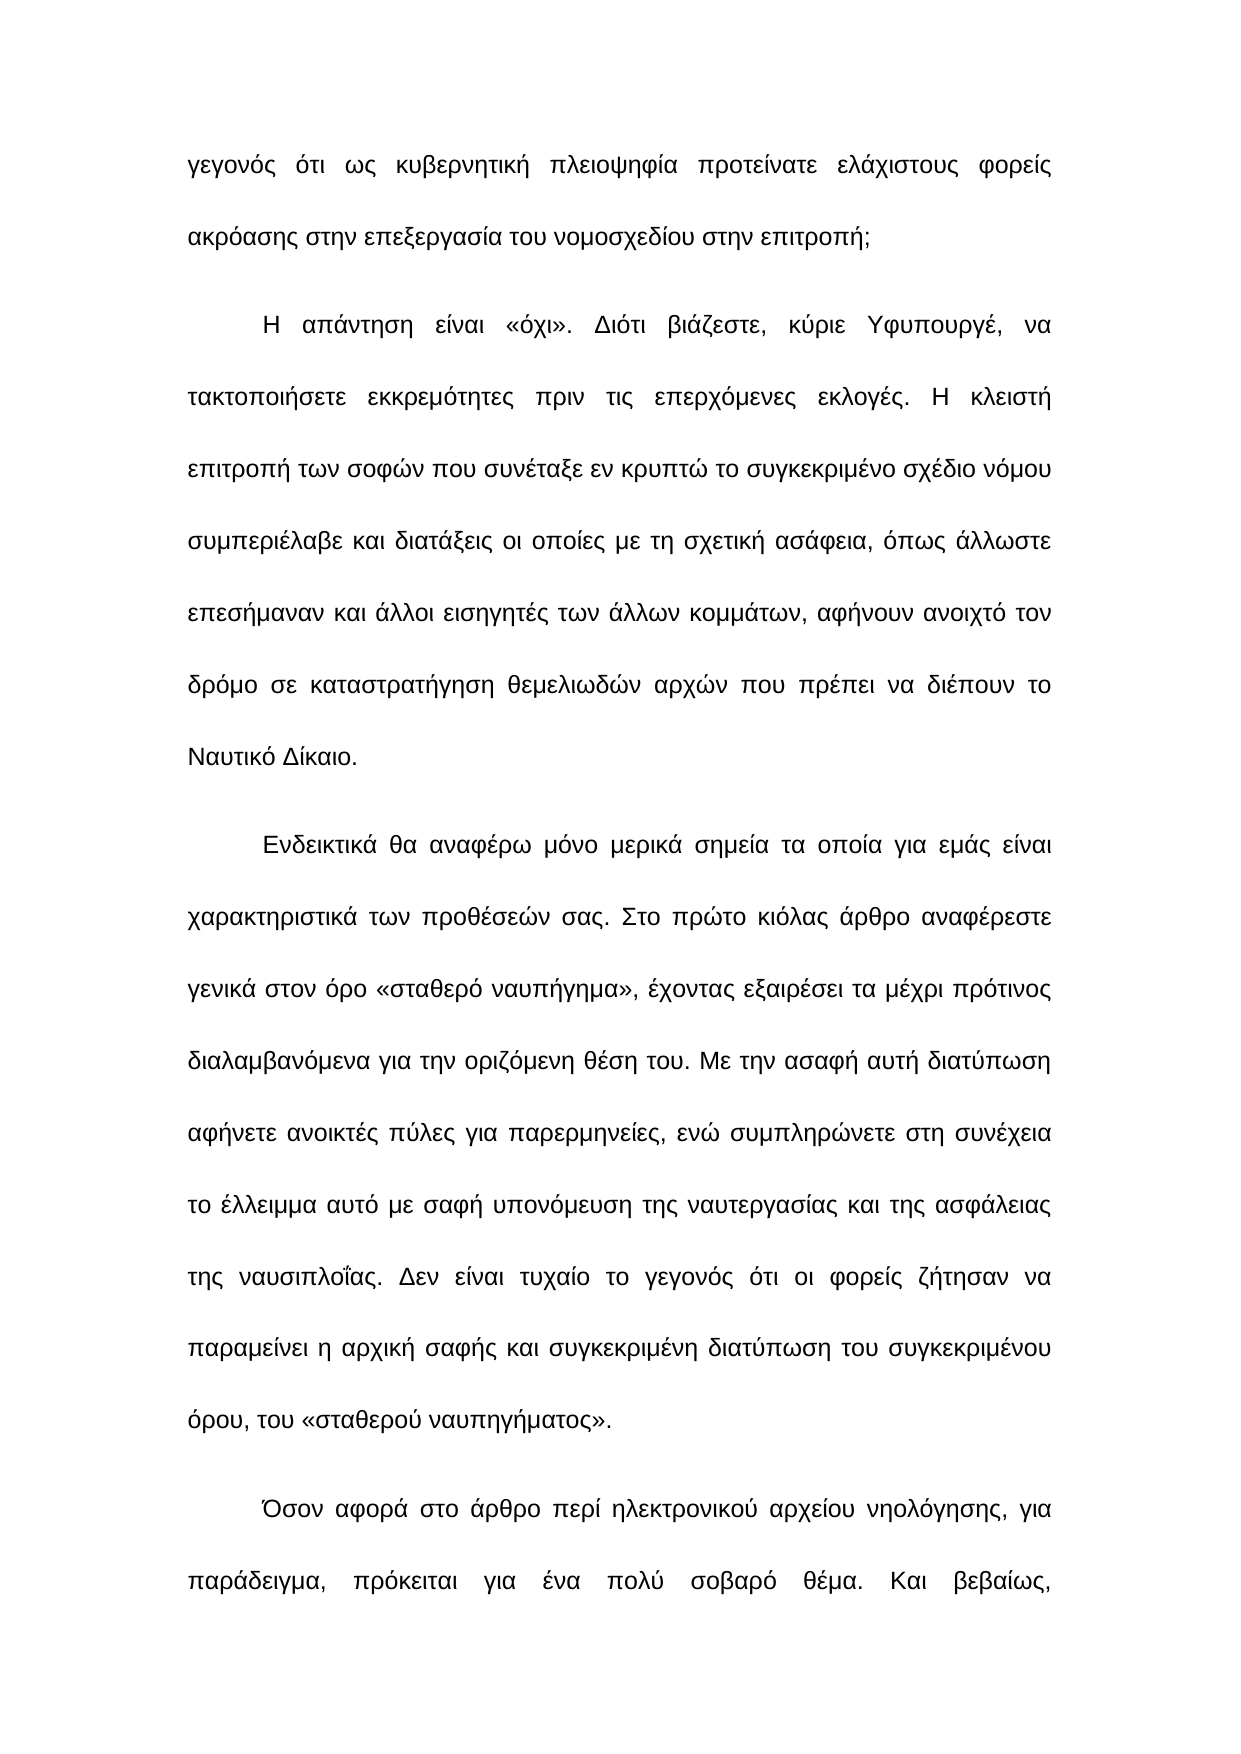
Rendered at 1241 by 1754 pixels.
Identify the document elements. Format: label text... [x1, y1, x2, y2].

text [187, 150, 1053, 251]
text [187, 1494, 1053, 1594]
text Η απάντηση είναι «όχι». Διότι βιάζεστε, κύριε Υφυπουργέ, να τακτοποιήσετε εκκρεμότητες πριν τις επερχόμενες εκλογές. Η κλειστή επιτροπή των σοφών που συνέταξε εν κρυπτώ το συγκεκριμένο σχέδιο νόμου συμπεριέλαβε και διατάξεις οι οποίες με τη σχετική ασάφεια, όπως άλλωστε επεσήμαναν και άλλοι εισηγητές των άλλων κομμάτων, αφήνουν ανοιχτό τον δρόμο σε καταστρατήγηση θεμελιωδών αρχών που πρέπει να διέπουν το Ναυτικό Δίκαιο. [187, 310, 1053, 770]
text Ενδεικτικά θα αναφέρω μόνο μερικά σημεία τα οποία για εμάς είναι χαρακτηριστικά των προθέσεών σας. Στο πρώτο κιόλας άρθρο αναφέρεστε γενικά στον όρο «σταθερό ναυπήγημα», έχοντας εξαιρέσει τα μέχρι πρότινος διαλαμβανόμενα για την οριζόμενη θέση του. Με την ασαφή αυτή διατύπωση αφήνετε ανοικτές πύλες για παρερμηνείες, ενώ συμπληρώνετε στη συνέχεια το έλλειμμα αυτό με σαφή υπονόμευση της ναυτεργασίας και της ασφάλειας της ναυσιπλοΐας. Δεν είναι τυχαίο το γεγονός ότι οι φορείς ζήτησαν να παραμείνει η αρχική σαφής και συγκεκριμένη διατύπωση του συγκεκριμένου όρου, του «σταθερού ναυπηγήματος». [187, 830, 1053, 1434]
